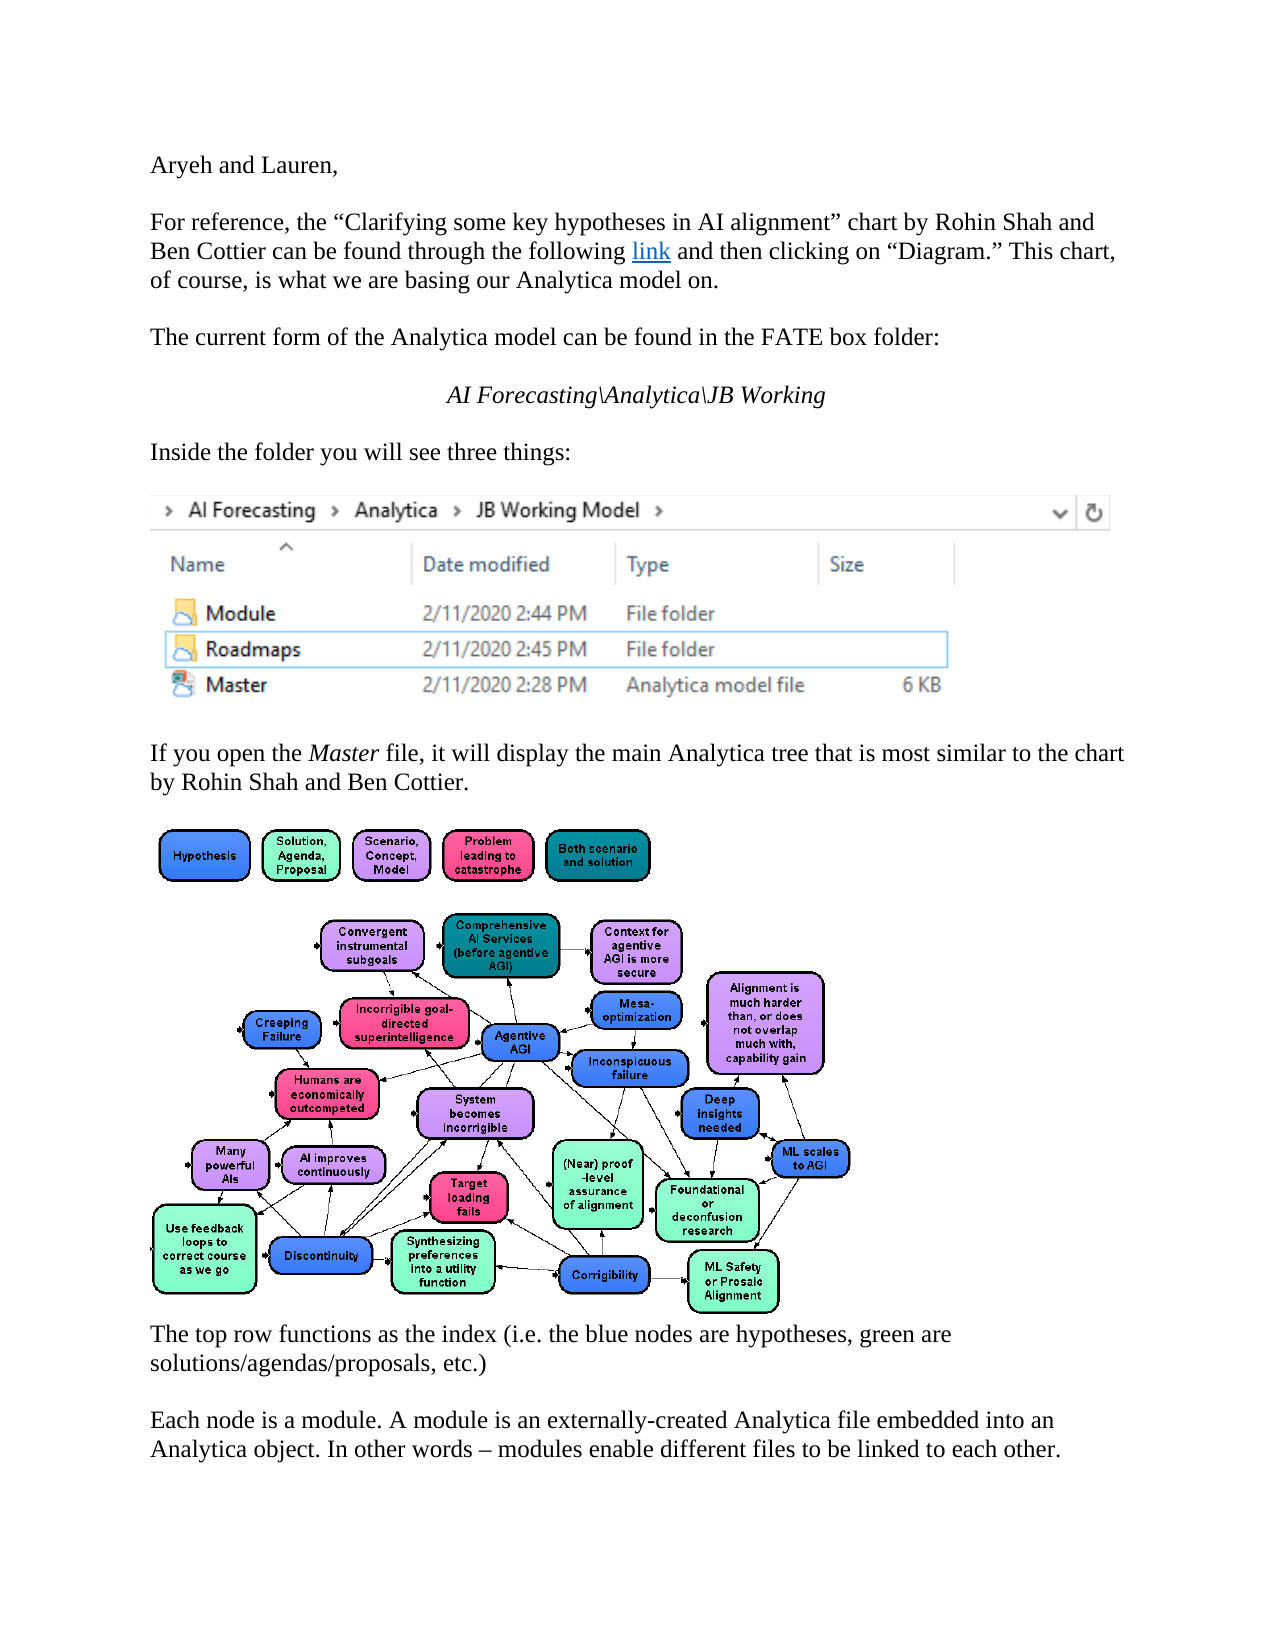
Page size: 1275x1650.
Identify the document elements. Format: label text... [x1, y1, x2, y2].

picture [150, 824, 854, 1320]
text Aryeh and Lauren, [150, 150, 1125, 179]
text For reference, the “Clarifying some key hypotheses in AI alignment” chart by Rohin Shah and Ben Cottier can be found through the following link and then clicking on “Diagram.” This chart, of course, is what we are basing our Analytica model on. [150, 207, 1125, 294]
text The current form of the Analytica model can be found in the FATE box folder: [150, 322, 1125, 351]
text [150, 1406, 1125, 1463]
text AI Forecasting\Analytica\JB Working [150, 380, 1125, 409]
text Inside the folder you will see three things: [150, 437, 1125, 466]
text If you open the Master file, it will display the main Analytica tree that is most similar to the chart by Rohin Shah and Ben Cottier. [150, 738, 1125, 796]
text The top row functions as the index (i.e. the blue nodes are hypotheses, green are solutions/agendas/proposals, etc.) [150, 1319, 1125, 1377]
picture [150, 495, 1111, 710]
